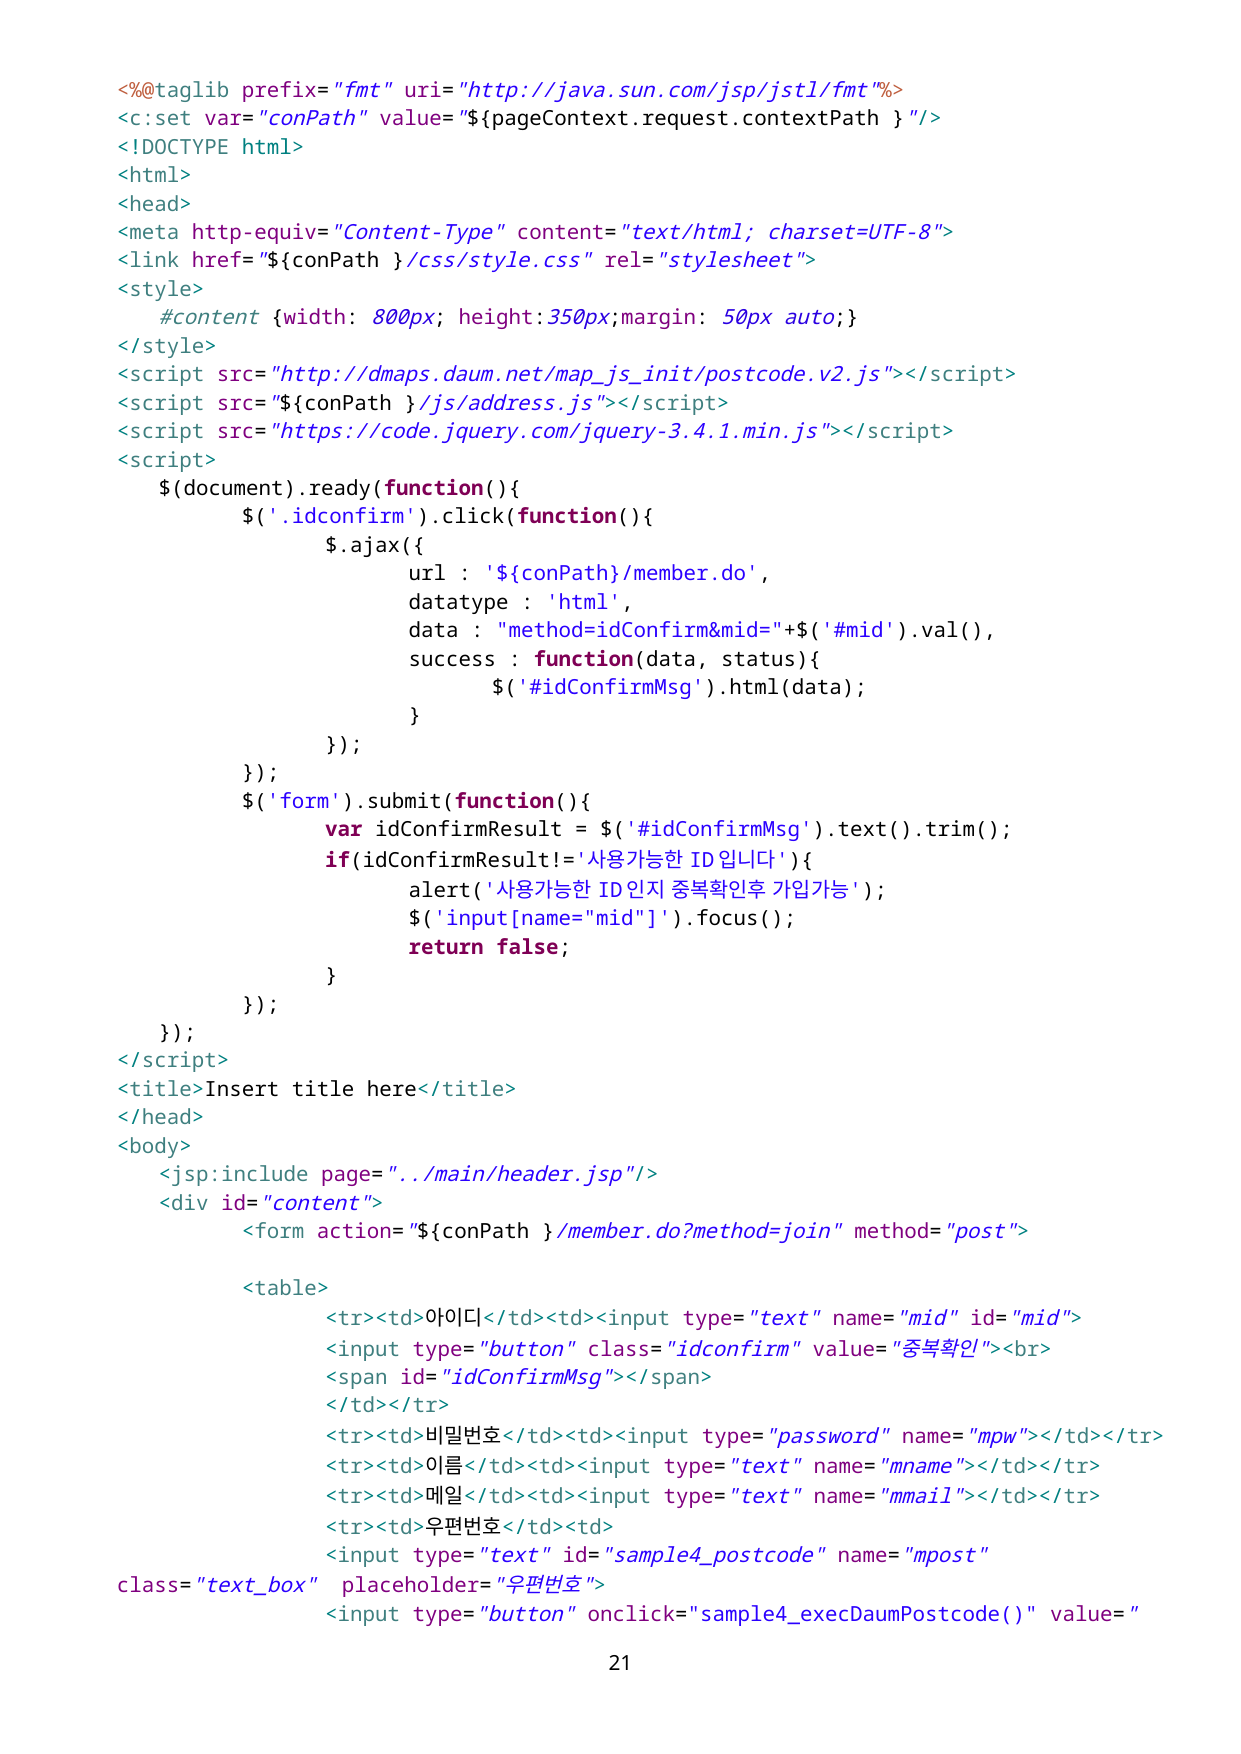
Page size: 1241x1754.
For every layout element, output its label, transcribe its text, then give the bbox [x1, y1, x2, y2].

text <!DOCTYPE html> [117, 132, 1165, 160]
text var idConfirmResult = $('#idConfirmMsg').text().trim(); [117, 814, 1165, 843]
text <tr><td>비밀번호</td><td><input type="password" name="mpw"></td></tr> [117, 1419, 1165, 1449]
text </script> [117, 1046, 1165, 1074]
text <body> [117, 1131, 1165, 1159]
text }); [117, 1017, 1165, 1046]
text $(document).ready(function(){ [117, 473, 1165, 502]
text data : "method=idConfirm&mid="+$('#mid').val(), [117, 615, 1165, 644]
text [117, 1599, 1165, 1627]
text #content {width: 800px; height:350px;margin: 50px auto;} [117, 302, 1165, 331]
text success : function(data, status){ [117, 644, 1165, 672]
text $('.idconfirm').click(function(){ [117, 502, 1165, 530]
text <head> [117, 189, 1165, 217]
text <title>Insert title here</title> [117, 1074, 1165, 1102]
text <script> [117, 445, 1165, 473]
text }); [117, 989, 1165, 1017]
text } [117, 701, 1165, 729]
text <script src="http://dmaps.daum.net/map_js_init/postcode.v2.js"></script> [117, 359, 1165, 388]
text <jsp:include page="../main/header.jsp"/> [117, 1159, 1165, 1188]
text alert('사용가능한 ID인지 중복확인후 가입가능'); [117, 873, 1165, 903]
text if(idConfirmResult!='사용가능한 ID입니다'){ [117, 843, 1165, 873]
text $.ajax({ [117, 530, 1165, 558]
text $('input[name="mid"]').focus(); [117, 903, 1165, 932]
text $('#idConfirmMsg').html(data); [117, 672, 1165, 701]
text <tr><td>메일</td><td><input type="text" name="mmail"></td></tr> [117, 1480, 1165, 1510]
text <tr><td>우편번호</td><td> [117, 1510, 1165, 1540]
text <input type="text" id="sample4_postcode" name="mpost" class="text_box" placeholder="우편번호"> [117, 1540, 1165, 1599]
text <%@taglib prefix="fmt" uri="http://java.sun.com/jsp/jstl/fmt"%> [117, 75, 1165, 103]
text </td></tr> [117, 1391, 1165, 1419]
text <div id="content"> [117, 1188, 1165, 1216]
text <c:set var="conPath" value="${pageContext.request.contextPath }"/> [117, 103, 1165, 132]
text <meta http-equiv="Content-Type" content="text/html; charset=UTF-8"> [117, 217, 1165, 246]
text <span id="idConfirmMsg"></span> [117, 1362, 1165, 1391]
text <script src="${conPath }/js/address.js"></script> [117, 388, 1165, 416]
text <form action="${conPath }/member.do?method=join" method="post"> [117, 1216, 1165, 1245]
text <link href="${conPath }/css/style.css" rel="stylesheet"> [117, 246, 1165, 274]
text <input type="button" class="idconfirm" value="중복확인"><br> [117, 1332, 1165, 1362]
text <tr><td>아이디</td><td><input type="text" name="mid" id="mid"> [117, 1302, 1165, 1332]
text }); [117, 729, 1165, 757]
text <style> [117, 274, 1165, 302]
text </head> [117, 1102, 1165, 1131]
text } [117, 960, 1165, 989]
text <script src="https://code.jquery.com/jquery-3.4.1.min.js"></script> [117, 416, 1165, 445]
text datatype : 'html', [117, 587, 1165, 615]
text <tr><td>이름</td><td><input type="text" name="mname"></td></tr> [117, 1449, 1165, 1480]
text $('form').submit(function(){ [117, 786, 1165, 814]
text <table> [117, 1273, 1165, 1302]
text </style> [117, 331, 1165, 359]
text <html> [117, 160, 1165, 189]
text url : '${conPath}/member.do', [117, 558, 1165, 587]
text return false; [117, 932, 1165, 960]
text }); [117, 757, 1165, 786]
